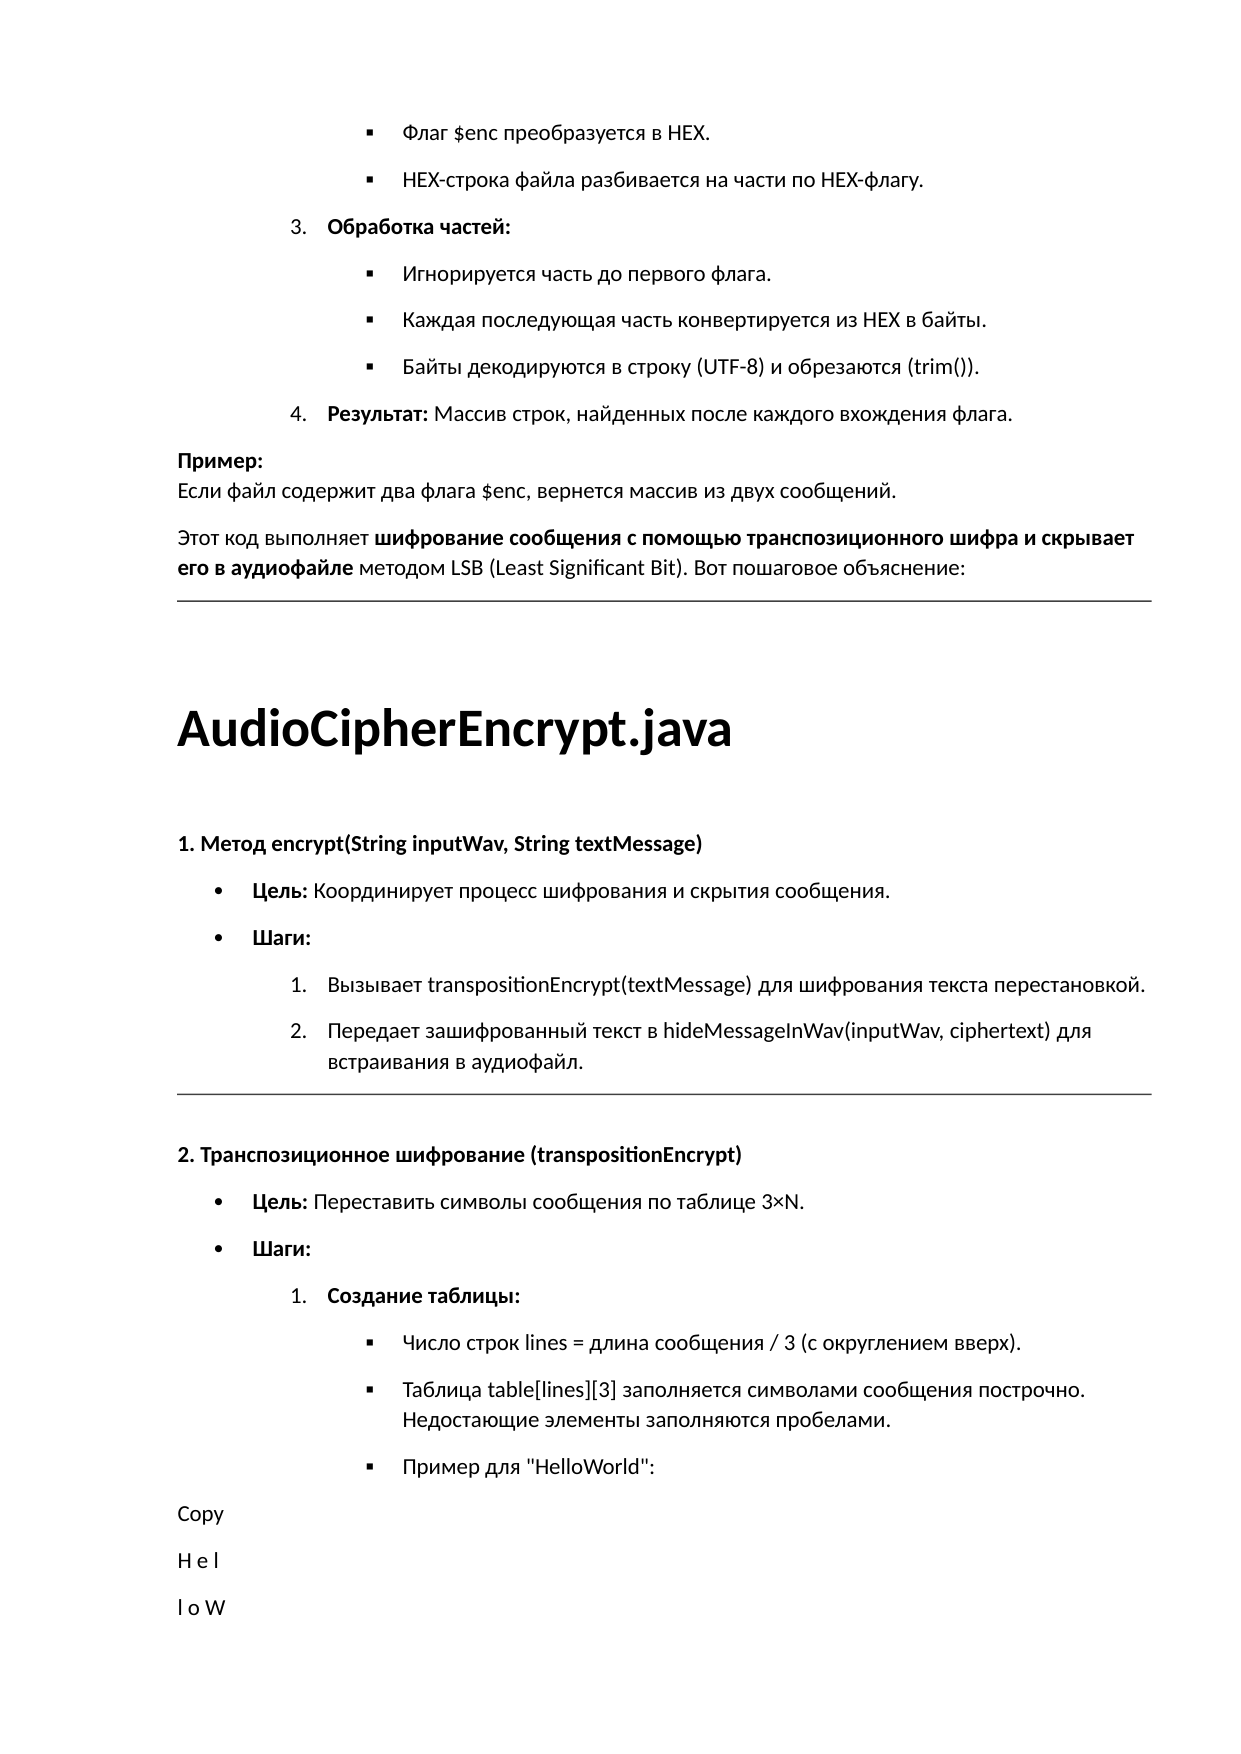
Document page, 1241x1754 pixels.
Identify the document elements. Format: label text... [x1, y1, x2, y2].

text H e l [177, 1546, 1152, 1574]
list Создание таблицы: [290, 1281, 1152, 1309]
text 2. Транспозиционное шифрование (transpositionEncrypt) [177, 1141, 1152, 1168]
text l o W [177, 1593, 1152, 1621]
list Таблица table[lines][3] заполняется символами сообщения построчно. Недостающие элементы заполняются пробелами. [365, 1375, 1152, 1433]
list Шаги: [215, 1234, 1152, 1262]
text 1. Метод encrypt(String inputWav, String textMessage) [177, 829, 1152, 857]
text Этот код выполняет шифрование сообщения с помощью транспозиционного шифра и скрывает его в аудиофайле методом LSB (Least Significant Bit). Вот пошаговое объяснение: [177, 523, 1152, 582]
list Передает зашифрованный текст в hideMessageInWav(inputWav, ciphertext) для встраивания в аудиофайл. [290, 1017, 1152, 1075]
text Copy [177, 1499, 1152, 1527]
list Обработка частей: [290, 212, 1152, 240]
list Вызывает transpositionEncrypt(textMessage) для шифрования текста перестановкой. [290, 970, 1152, 998]
list Цель: Координирует процесс шифрования и скрытия сообщения. [215, 876, 1152, 904]
list HEX-строка файла разбивается на части по HEX-флагу. [365, 165, 1152, 193]
list Шаги: [215, 923, 1152, 951]
list Цель: Переставить символы сообщения по таблице 3×N. [215, 1187, 1152, 1215]
list Игнорируется часть до первого флага. [365, 259, 1152, 287]
list Байты декодируются в строку (UTF-8) и обрезаются (trim()). [365, 352, 1152, 381]
list Флаг $enc преобразуется в HEX. [365, 118, 1152, 146]
text Пример: Если файл содержит два флага $enc, вернется массив из двух сообщений. [177, 446, 1152, 504]
list Число строк lines = длина сообщения / 3 (с округлением вверх). [365, 1328, 1152, 1356]
list Пример для "HelloWorld": [365, 1452, 1152, 1480]
list Каждая последующая часть конвертируется из HEX в байты. [365, 306, 1152, 334]
text AudioCipherEncrypt.java [177, 694, 1152, 760]
list Результат: Массив строк, найденных после каждого вхождения флага. [290, 399, 1152, 427]
